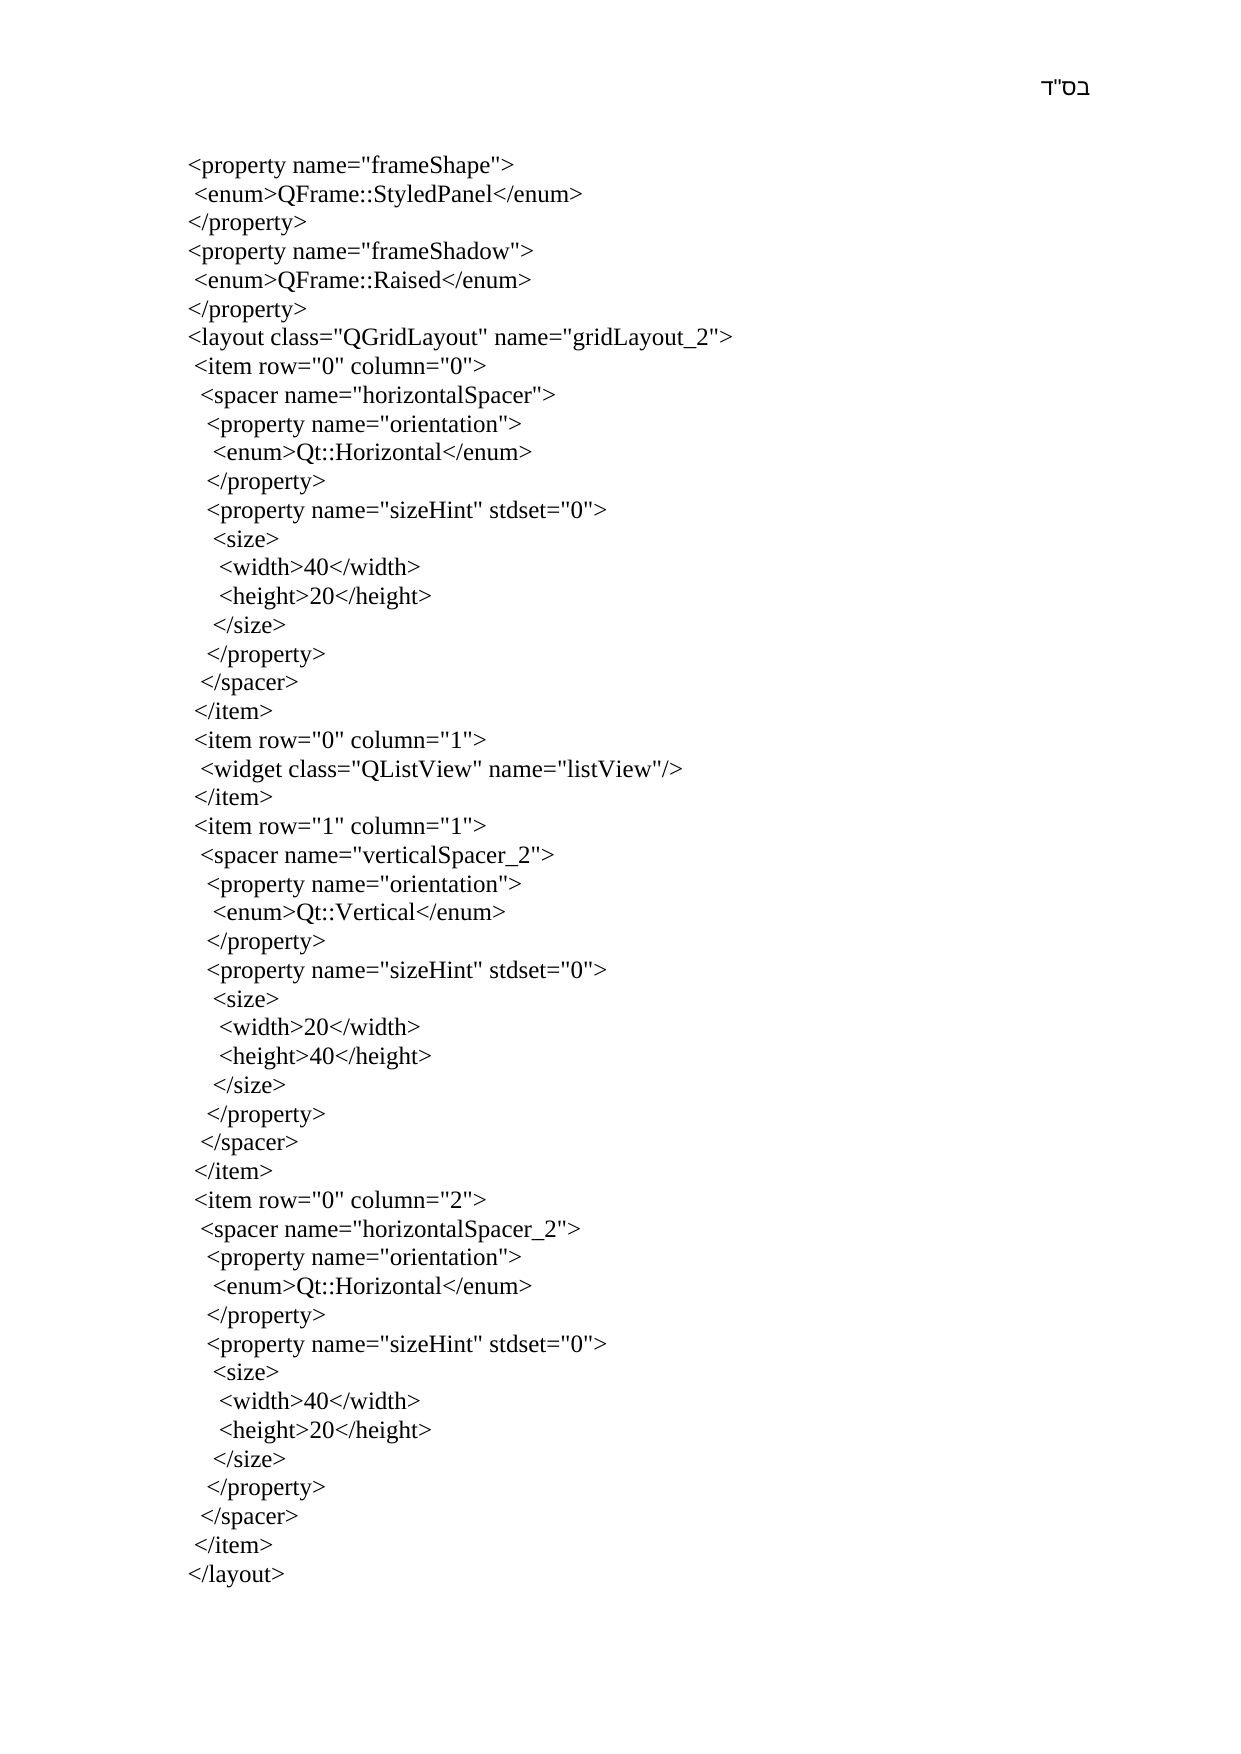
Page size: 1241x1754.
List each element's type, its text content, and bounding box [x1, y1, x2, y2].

text </size> [150, 1070, 1090, 1099]
text </item> [150, 782, 1090, 811]
text <item row="1" column="1"> [150, 811, 1090, 840]
text <height>20</height> [150, 581, 1090, 610]
text </property> [150, 1099, 1090, 1127]
text <property name="sizeHint" stdset="0"> [150, 955, 1090, 984]
text <width>20</width> [150, 1012, 1090, 1041]
text <property name="frameShape"> [150, 150, 1090, 179]
text <item row="0" column="2"> [150, 1185, 1090, 1214]
text <size> [150, 984, 1090, 1012]
text <height>40</height> [150, 1041, 1090, 1070]
text <width>40</width> [150, 1386, 1090, 1415]
text <property name="orientation"> [150, 409, 1090, 437]
text </property> [150, 926, 1090, 955]
text </property> [150, 294, 1090, 322]
text </spacer> [150, 1501, 1090, 1530]
text <property name="sizeHint" stdset="0"> [150, 1329, 1090, 1357]
text </spacer> [150, 667, 1090, 696]
text </spacer> [150, 1127, 1090, 1156]
text <property name="frameShadow"> [150, 236, 1090, 265]
text <property name="orientation"> [150, 869, 1090, 897]
text </property> [150, 1300, 1090, 1329]
text </property> [150, 207, 1090, 236]
text </item> [150, 696, 1090, 725]
text <spacer name="horizontalSpacer"> [150, 380, 1090, 409]
text <size> [150, 1357, 1090, 1386]
text </property> [150, 1472, 1090, 1501]
text <property name="sizeHint" stdset="0"> [150, 495, 1090, 524]
text <height>20</height> [150, 1415, 1090, 1444]
text <enum>Qt::Horizontal</enum> [150, 437, 1090, 466]
text <enum>Qt::Horizontal</enum> [150, 1271, 1090, 1300]
text <enum>Qt::Vertical</enum> [150, 897, 1090, 926]
text <layout class="QGridLayout" name="gridLayout_2"> [150, 322, 1090, 351]
text <spacer name="horizontalSpacer_2"> [150, 1214, 1090, 1242]
text </layout> [150, 1559, 1090, 1587]
text </size> [150, 1444, 1090, 1472]
text </item> [150, 1530, 1090, 1559]
text <width>40</width> [150, 552, 1090, 581]
text <item row="0" column="0"> [150, 351, 1090, 380]
text <property name="orientation"> [150, 1242, 1090, 1271]
text </item> [150, 1156, 1090, 1185]
text </size> [150, 610, 1090, 639]
text <size> [150, 524, 1090, 552]
text <enum>QFrame::Raised</enum> [150, 265, 1090, 294]
text <item row="0" column="1"> [150, 725, 1090, 754]
text <widget class="QListView" name="listView"/> [150, 754, 1090, 782]
text <spacer name="verticalSpacer_2"> [150, 840, 1090, 869]
text </property> [150, 639, 1090, 667]
text </property> [150, 466, 1090, 495]
text <enum>QFrame::StyledPanel</enum> [150, 179, 1090, 207]
